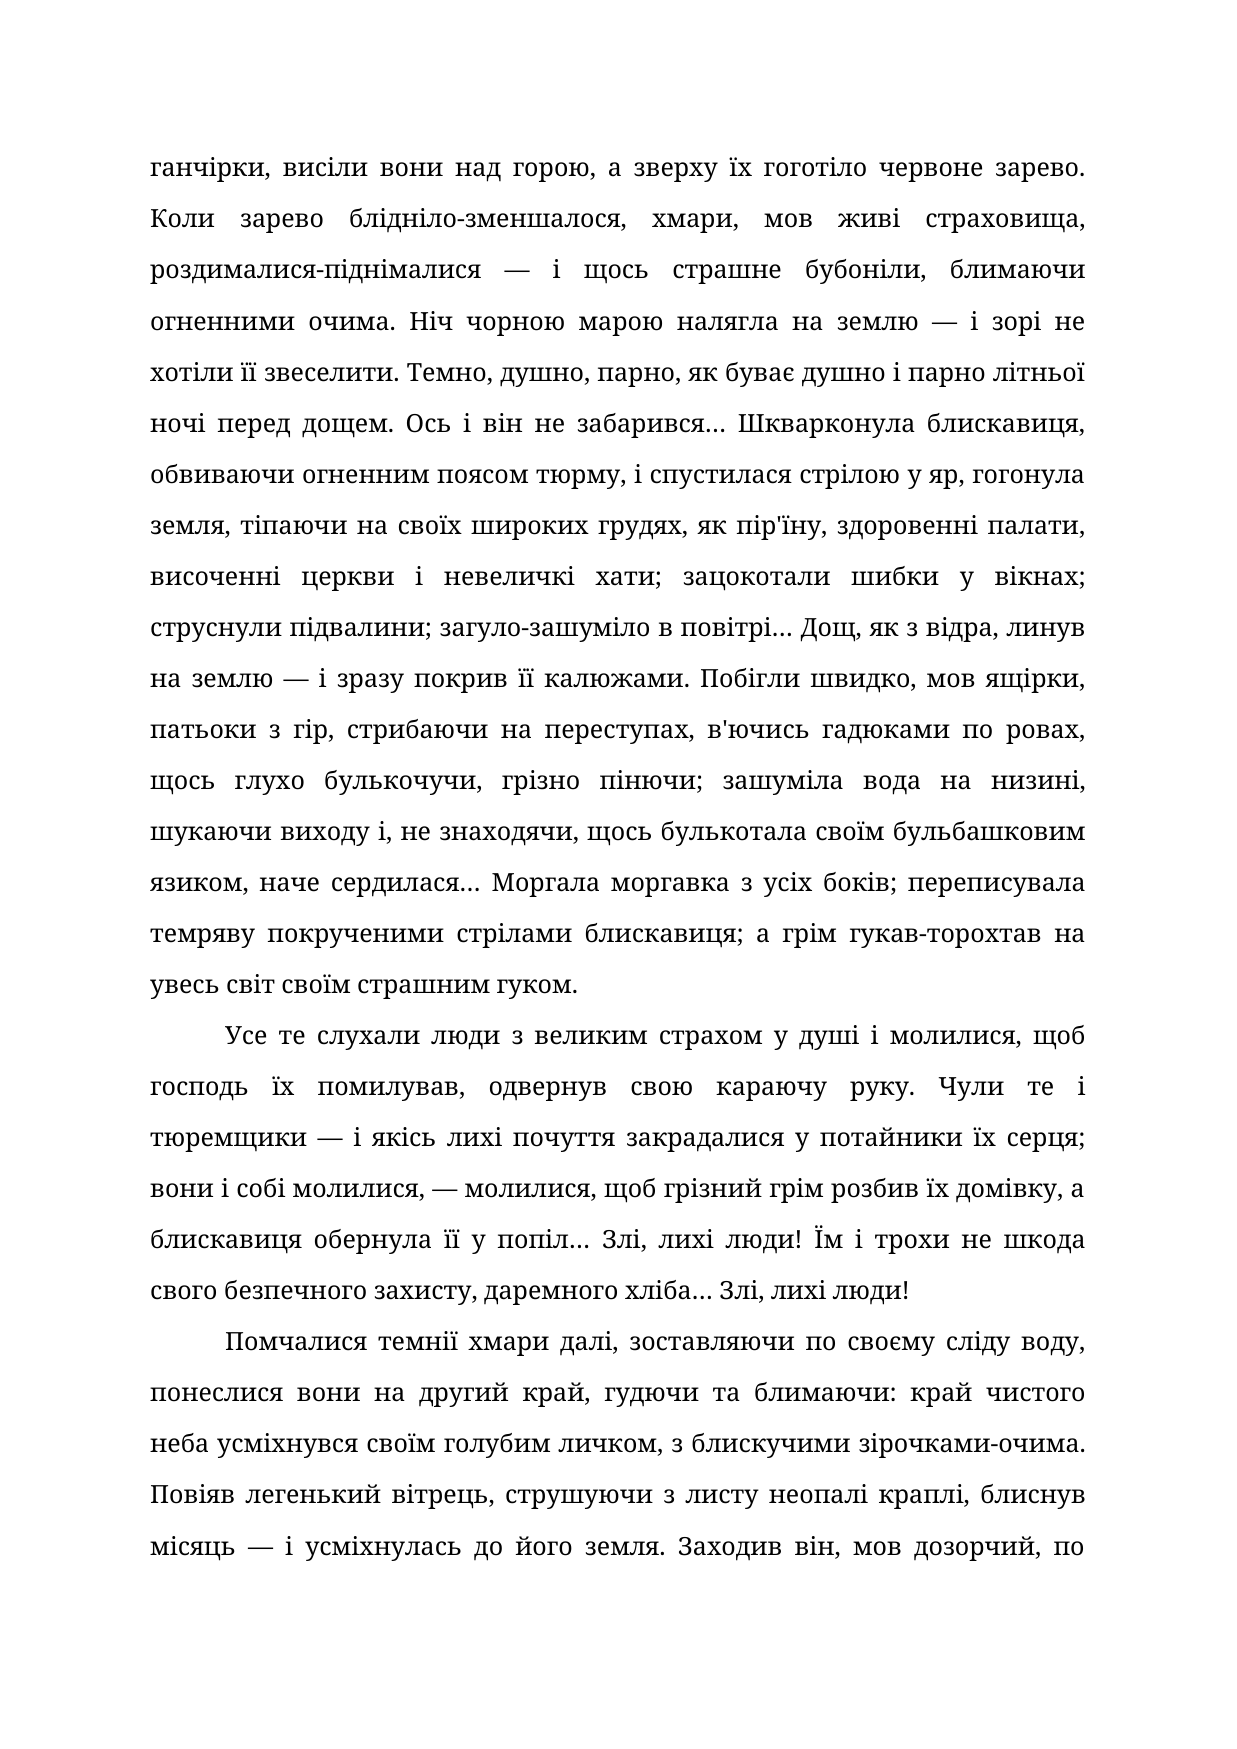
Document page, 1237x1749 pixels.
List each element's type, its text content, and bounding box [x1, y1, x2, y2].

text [150, 1324, 1086, 1562]
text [150, 150, 1086, 1001]
text Усе те слухали люди з великим страхом у душі і молилися, щоб господь їх помилував, одвернув свою караючу руку. Чули те і тюремщики — і якісь лихі почуття закрадалися у потайники їх серця; вони і собі молилися, — молилися, щоб грізний грім розбив їх домівку, а блискавиця обернула її у попіл… Злі, лихі люди! Їм і трохи не шкода свого безпечного захисту, даремного хліба… Злі, лихі люди! [150, 1018, 1086, 1307]
